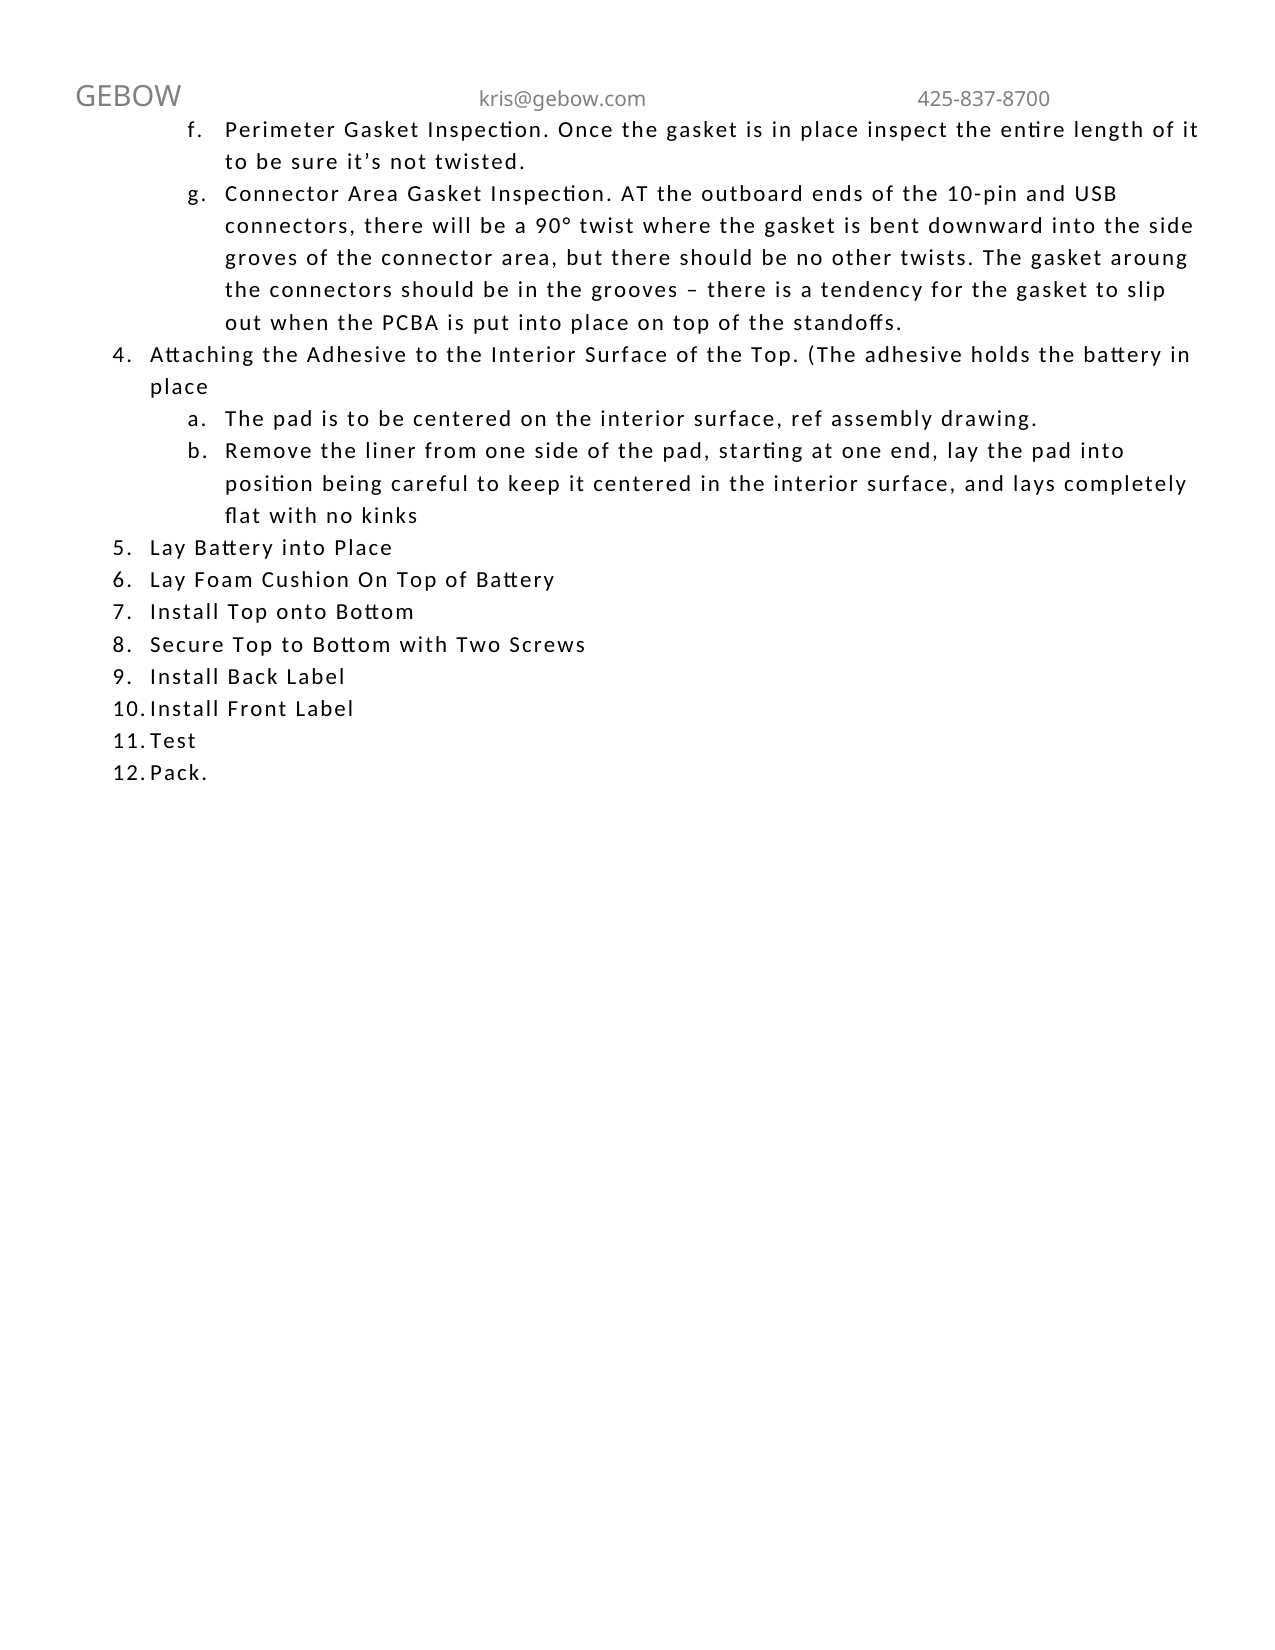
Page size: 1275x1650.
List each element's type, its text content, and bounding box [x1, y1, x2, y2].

list Lay Foam Cushion On Top of Battery [112, 565, 1200, 593]
list Perimeter Gasket Inspection. Once the gasket is in place inspect the entire length of it to be sure it’s not twisted. [187, 115, 1200, 175]
list The pad is to be centered on the interior surface, ref assembly drawing. [187, 404, 1200, 432]
list Test [112, 726, 1200, 754]
list Install Top onto Bottom [112, 597, 1200, 626]
list Lay Battery into Place [112, 533, 1200, 561]
list Pack. [112, 758, 1200, 786]
list Install Back Label [112, 662, 1200, 690]
list Secure Top to Bottom with Two Screws [112, 630, 1200, 658]
list Attaching the Adhesive to the Interior Surface of the Top. (The adhesive holds the battery in place [112, 340, 1200, 400]
list Install Front Label [112, 694, 1200, 722]
list Remove the liner from one side of the pad, starting at one end, lay the pad into position being careful to keep it centered in the interior surface, and lays completely flat with no kinks [187, 437, 1200, 529]
list Connector Area Gasket Inspection. AT the outboard ends of the 10-pin and USB connectors, there will be a 90° twist where the gasket is bent downward into the side groves of the connector area, but there should be no other twists. The gasket aroung the connectors should be in the grooves – there is a tendency for the gasket to slip out when the PCBA is put into place on top of the standoffs. [187, 179, 1200, 336]
